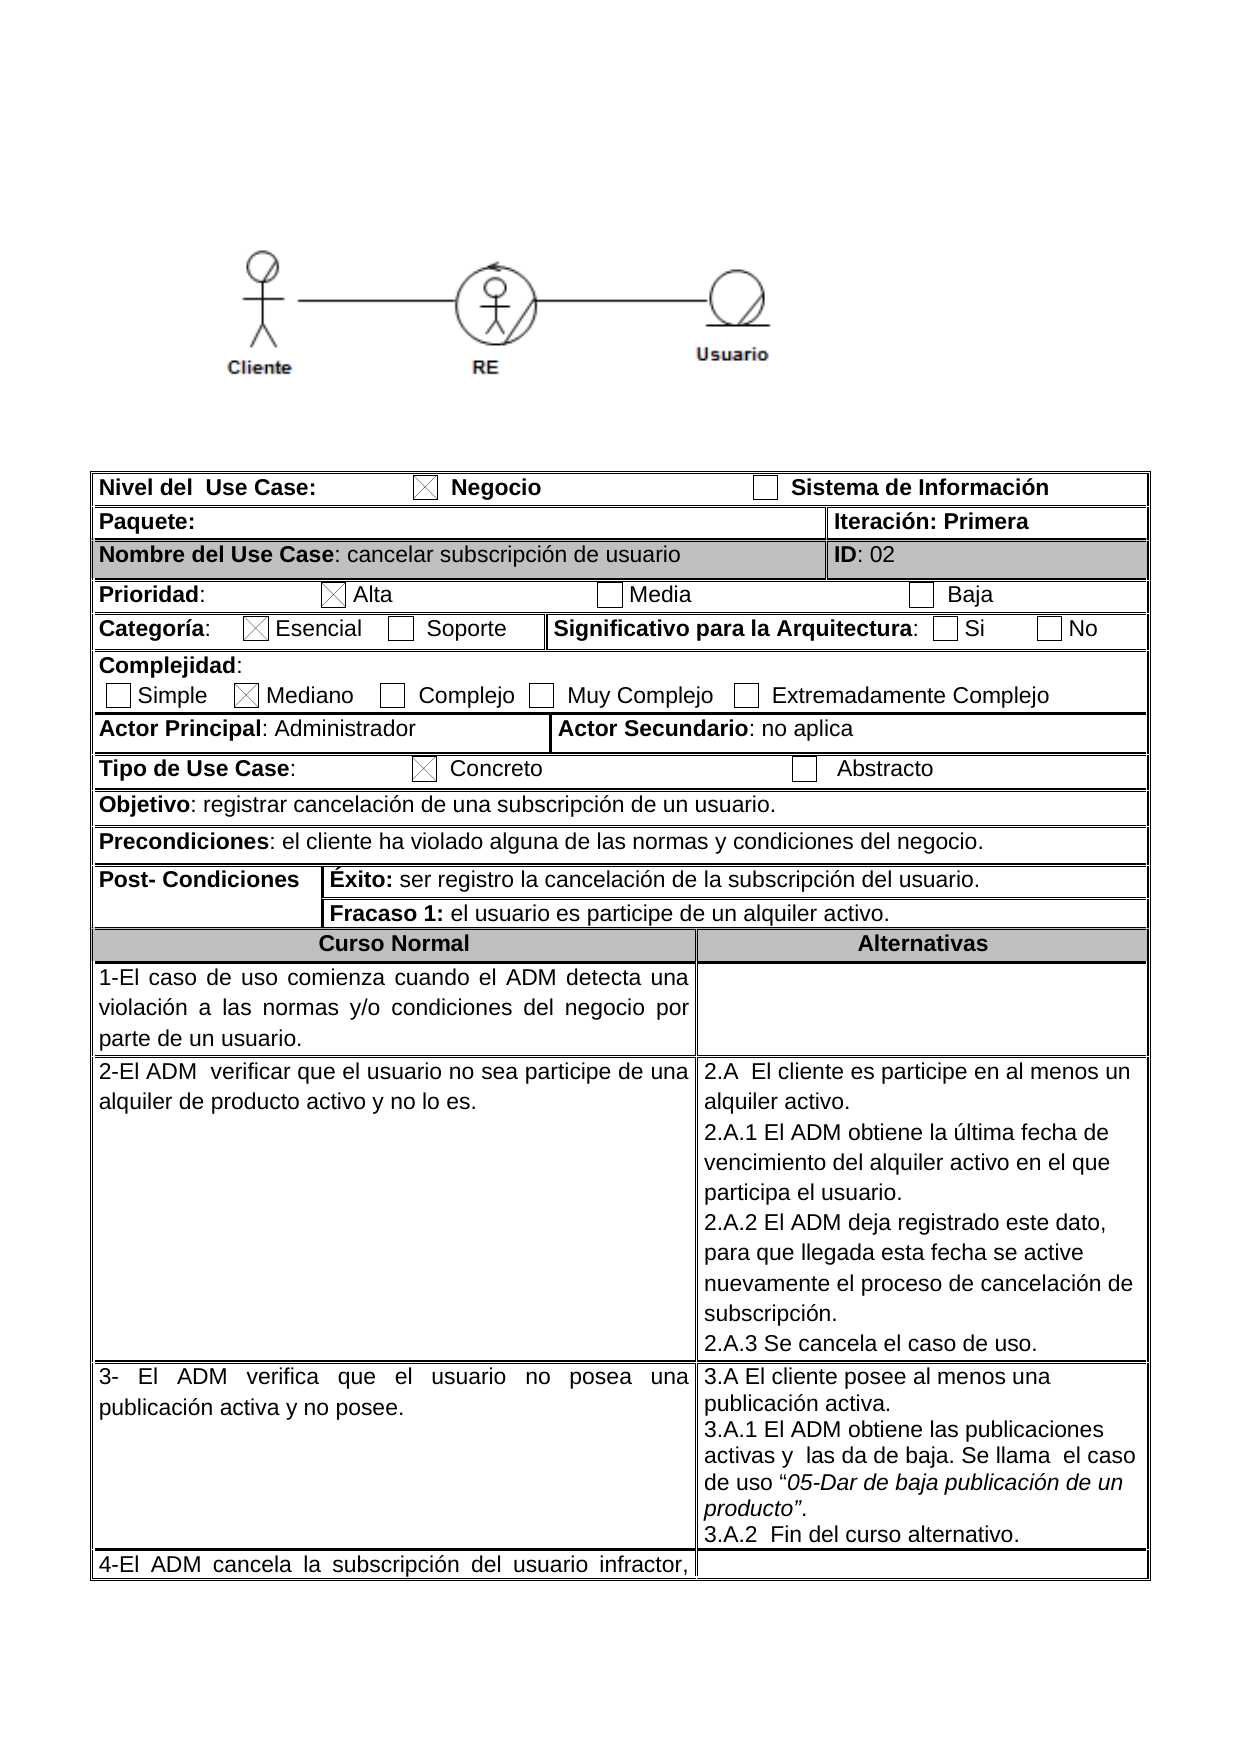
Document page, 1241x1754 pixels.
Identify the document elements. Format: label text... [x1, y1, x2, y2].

table_cell Fracaso 1: el usuario es participe de un alquiler activo. [322, 897, 1149, 927]
table_cell Precondiciones: el cliente ha violado alguna de las normas y condiciones del negocio. [91, 825, 1149, 863]
table_cell Significativo para la Arquitectura: Si No [546, 612, 1149, 648]
table_cell Actor Principal: Administrador [93, 712, 549, 752]
picture [177, 198, 845, 446]
table_cell ID: 02 [828, 538, 1148, 578]
table_cell 3.A El cliente posee al menos una publicación activa. 3.A.1 El ADM obtiene las publicaciones activas y las da de baja. Se llama el caso de uso “05-Dar de baja publicación de un producto”. 3.A.2 Fin del curso alternativo. [698, 1360, 1148, 1548]
table_cell [697, 1548, 1149, 1577]
table_cell Tipo de Use Case: Concreto Abstracto [93, 752, 1148, 788]
table_cell 4-El ADM cancela la subscripción del usuario infractor, pasando lo a un estado inactivo. [91, 1548, 697, 1577]
table_cell 2.A El cliente es participe en al menos un alquiler activo. 2.A.1 El ADM obtiene la última fecha de vencimiento del alquiler activo en el que participa el usuario. 2.A.2 El ADM deja registrado este dato, para que llegada esta fecha se active nuevamente el proceso de cancelación de subscripción. 2.A.3 Se cancela el caso de uso. [697, 1055, 1149, 1360]
table_cell 2-El ADM verificar que el usuario no sea participe de una alquiler de producto activo y no lo es. [91, 1055, 697, 1360]
table_cell Post- Condiciones [93, 863, 321, 927]
table_cell Paquete: [91, 505, 827, 538]
table_cell Categoría: Esencial Soporte [91, 612, 546, 648]
table_cell Prioridad: Alta Media Baja [93, 578, 1148, 612]
table_cell Nombre del Use Case: cancelar subscripción de usuario [93, 538, 825, 578]
table_cell Actor Secundario: no aplica [552, 712, 1147, 752]
table_header Nivel del Use Case: Negocio Sistema de Información [93, 474, 1147, 505]
table_cell [698, 961, 1147, 1055]
table_cell 1-El caso de uso comienza cuando el ADM detecta una violación a las normas y/o condiciones del negocio por parte de un usuario. [93, 961, 695, 1055]
table_cell Alternativas [697, 927, 1149, 961]
table_cell Objetivo: registrar cancelación de una subscripción de un usuario. [93, 788, 1148, 825]
table_cell Complejidad: Simple Mediano Complejo Muy Complejo Extremadamente Complejo [93, 649, 1148, 712]
table_cell Curso Normal [91, 927, 697, 961]
table_cell Iteración: Primera [827, 505, 1149, 538]
table_cell 3- El ADM verifica que el usuario no posea una publicación activa y no posee. [93, 1360, 695, 1548]
table_cell Éxito: ser registro la cancelación de la subscripción del usuario. [324, 863, 1148, 897]
